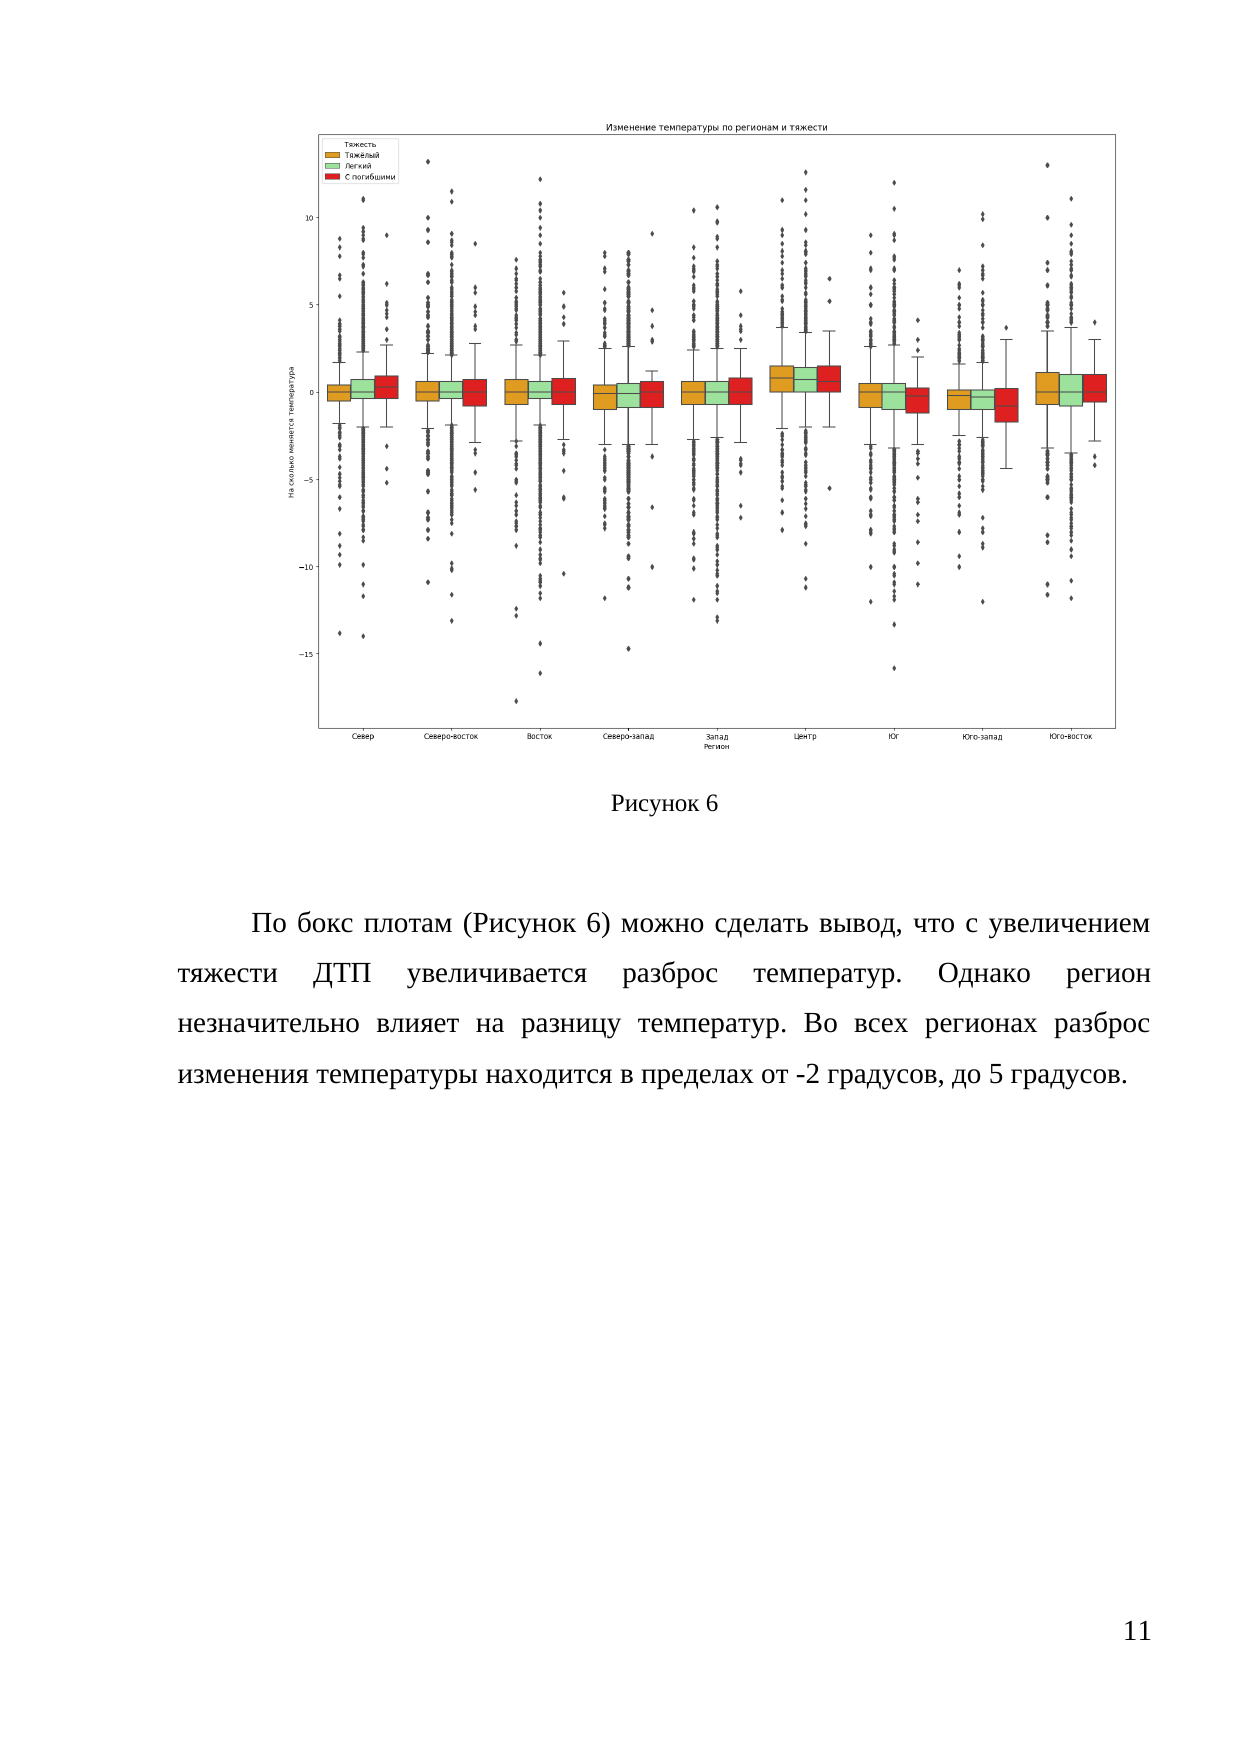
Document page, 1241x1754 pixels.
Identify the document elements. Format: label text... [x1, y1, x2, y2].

text По бокс плотам (Рисунок 6) можно сделать вывод, что с увеличением тяжести ДТП увеличивается разброс температур. Однако регион незначительно влияет на разницу температур. Во всех регионах разброс изменения температуры находится в пределах от -2 градусов, до 5 градусов. [177, 905, 1152, 1089]
text Рисунок 6 [177, 788, 1152, 817]
picture [283, 118, 1120, 755]
